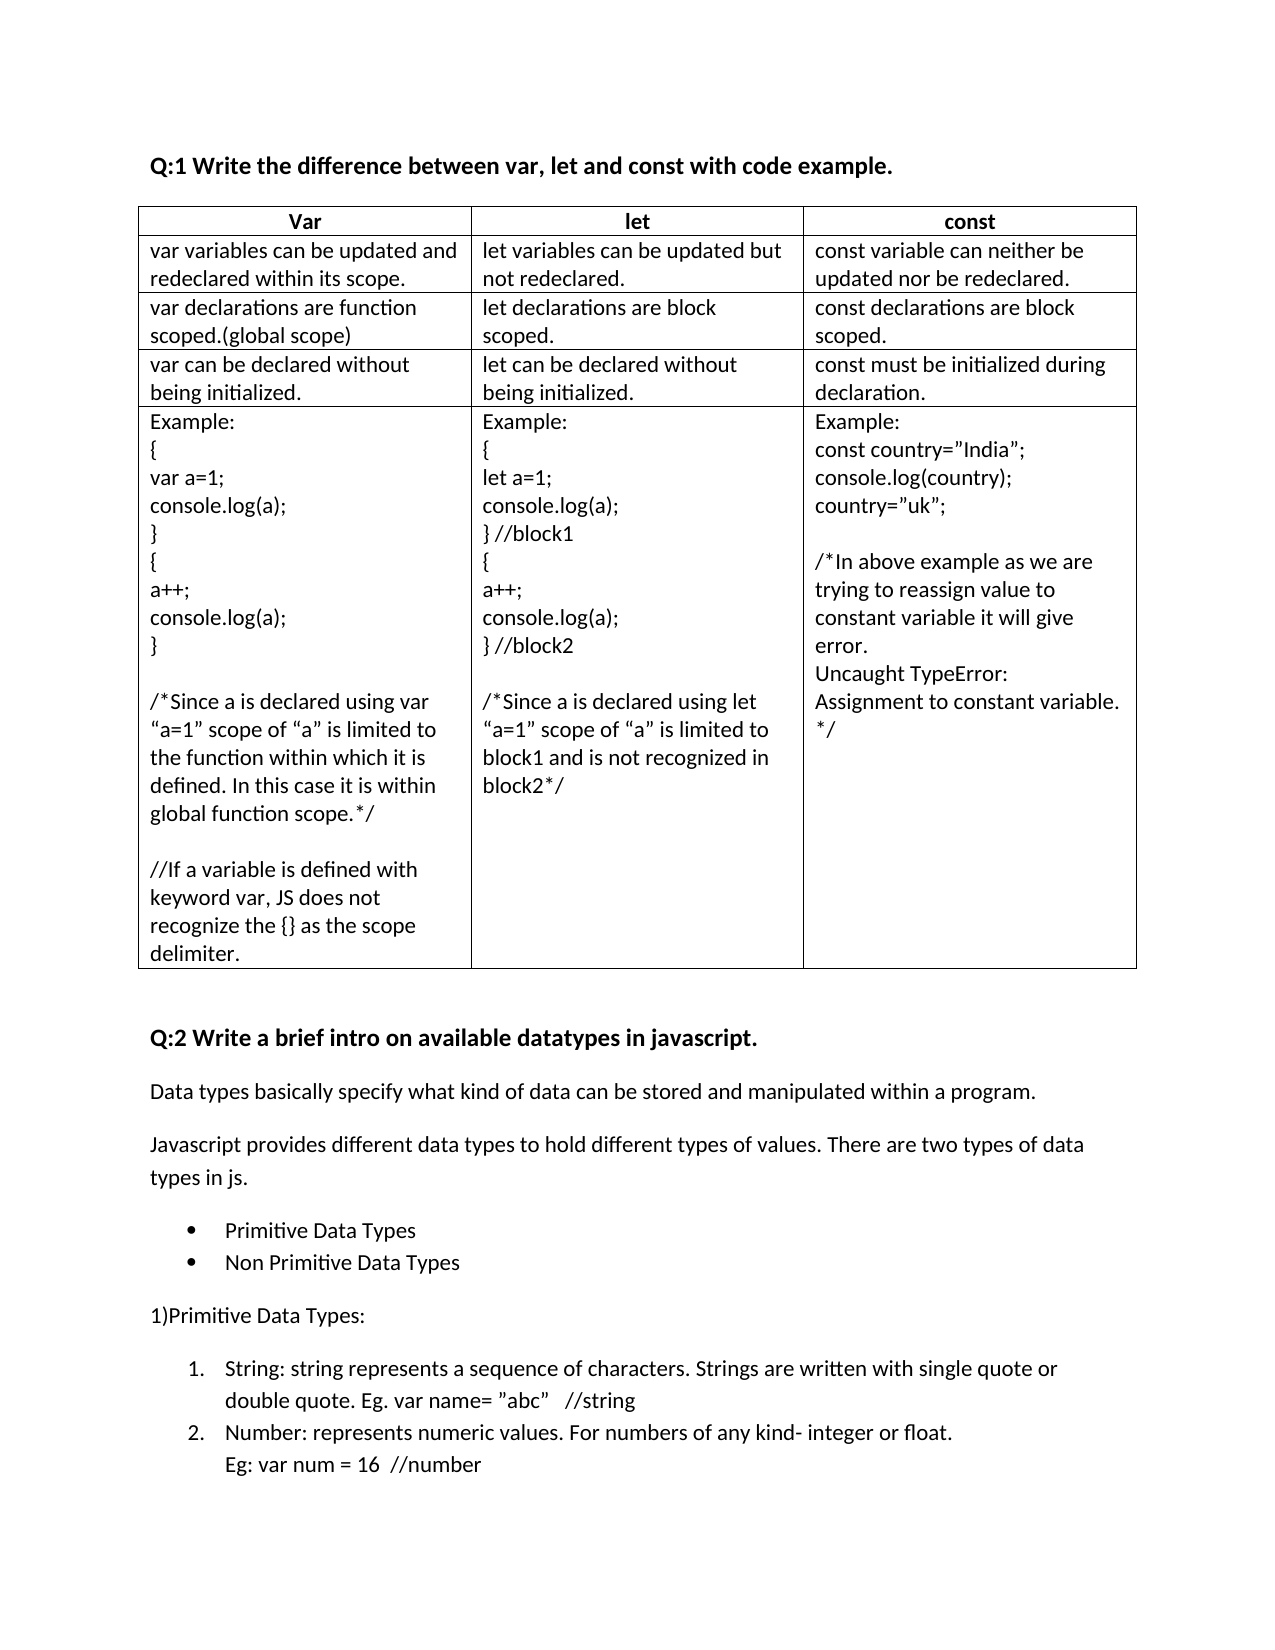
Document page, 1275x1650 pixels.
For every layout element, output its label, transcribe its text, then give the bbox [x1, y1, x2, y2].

table_cell var variables can be updated and redeclared within its scope. [139, 236, 471, 292]
text Q:1 Write the difference between var, let and const with code example. [150, 150, 1125, 181]
table_cell const variable can neither be updated nor be redeclared. [804, 236, 1136, 292]
table_cell Example: { let a=1; console.log(a); } //block1 { a++; console.log(a); } //block2 /*Since a is declared using let “a=1” scope of “a” is limited to block1 and is not recognized in block2*/ [472, 407, 803, 968]
table_cell Example: { var a=1; console.log(a); } { a++; console.log(a); } /*Since a is declared using var “a=1” scope of “a” is limited to the function within which it is defined. In this case it is within global function scope.*/ //If a variable is defined with keyword var, JS does not recognize the {} as the scope delimiter. [139, 407, 471, 968]
list String: string represents a sequence of characters. Strings are written with single quote or double quote. Eg. var name= ”abc” //string [187, 1354, 1125, 1414]
text 1)Primitive Data Types: [150, 1301, 1125, 1329]
text Data types basically specify what kind of data can be stored and manipulated within a program. [150, 1077, 1125, 1106]
table_cell let can be declared without being initialized. [472, 350, 803, 406]
table_cell const declarations are block scoped. [804, 293, 1136, 349]
table_cell const must be initialized during declaration. [804, 350, 1136, 406]
table_header Var [139, 207, 471, 235]
table_cell var can be declared without being initialized. [139, 350, 471, 406]
table_cell var declarations are function scoped.(global scope) [139, 293, 471, 349]
table_cell let declarations are block scoped. [472, 293, 803, 349]
text Javascript provides different data types to hold different types of values. There are two types of data types in js. [150, 1131, 1125, 1191]
table_cell let variables can be updated but not redeclared. [472, 236, 803, 292]
text Q:2 Write a brief intro on available datatypes in javascript. [150, 1022, 1125, 1052]
list Primitive Data Types [187, 1216, 1125, 1244]
list Non Primitive Data Types [187, 1248, 1125, 1276]
table_header const [804, 207, 1136, 235]
list Number: represents numeric values. For numbers of any kind- integer or float. [187, 1418, 1125, 1446]
table_header let [472, 207, 803, 235]
list Eg: var num = 16 //number [225, 1451, 1125, 1478]
table_cell Example: const country=”India”; console.log(country); country=”uk”; /*In above example as we are trying to reassign value to constant variable it will give error. Uncaught TypeError: Assignment to constant variable. */ [804, 407, 1136, 968]
